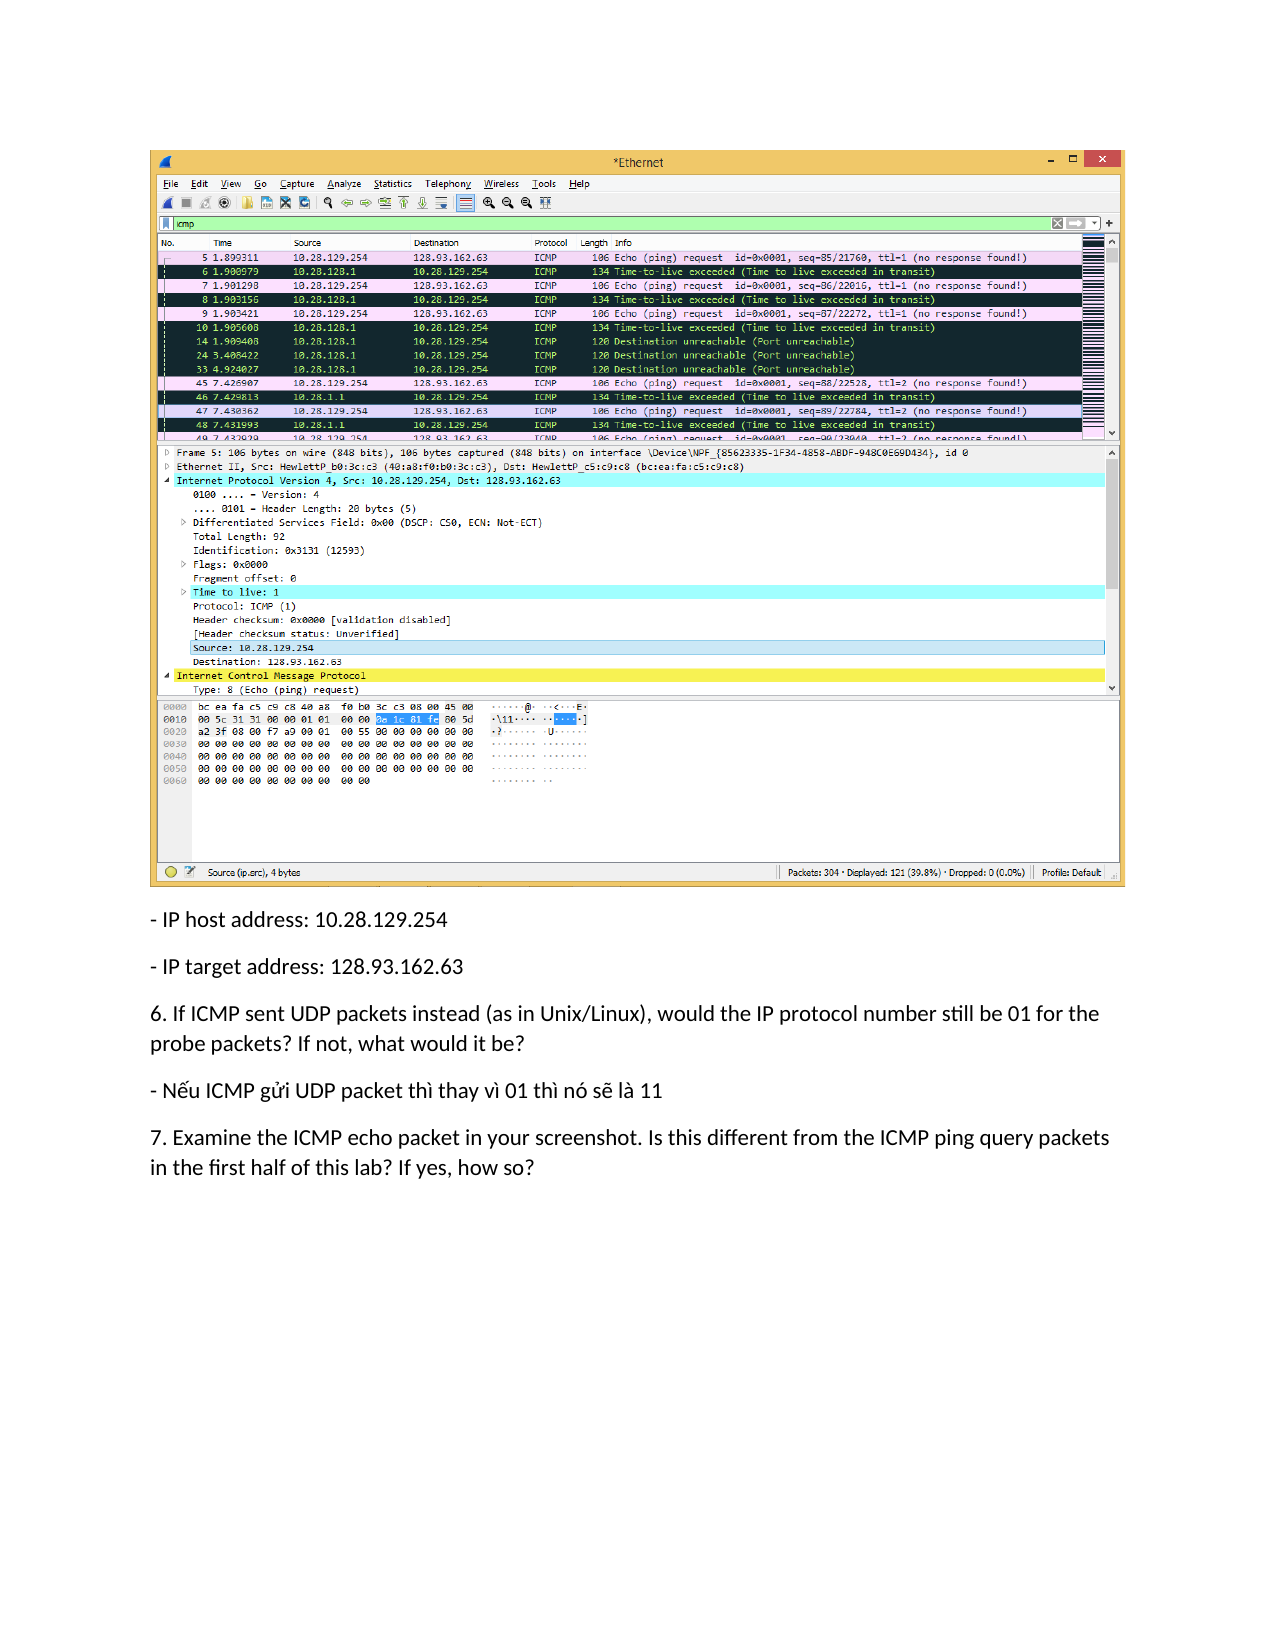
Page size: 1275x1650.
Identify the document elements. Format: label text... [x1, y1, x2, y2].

text - IP host address: 10.28.129.254 [150, 906, 1125, 934]
text 7. Examine the ICMP echo packet in your screenshot. Is this different from the ICMP ping query packets in the first half of this lab? If yes, how so? [150, 1123, 1125, 1182]
picture [150, 150, 1125, 887]
text - IP target address: 128.93.162.63 [150, 952, 1125, 981]
text 6. If ICMP sent UDP packets instead (as in Unix/Linux), would the IP protocol number still be 01 for the probe packets? If not, what would it be? [150, 999, 1125, 1058]
text - Nếu ICMP gửi UDP packet thì thay vì 01 thì nó sẽ là 11 [150, 1076, 1125, 1104]
